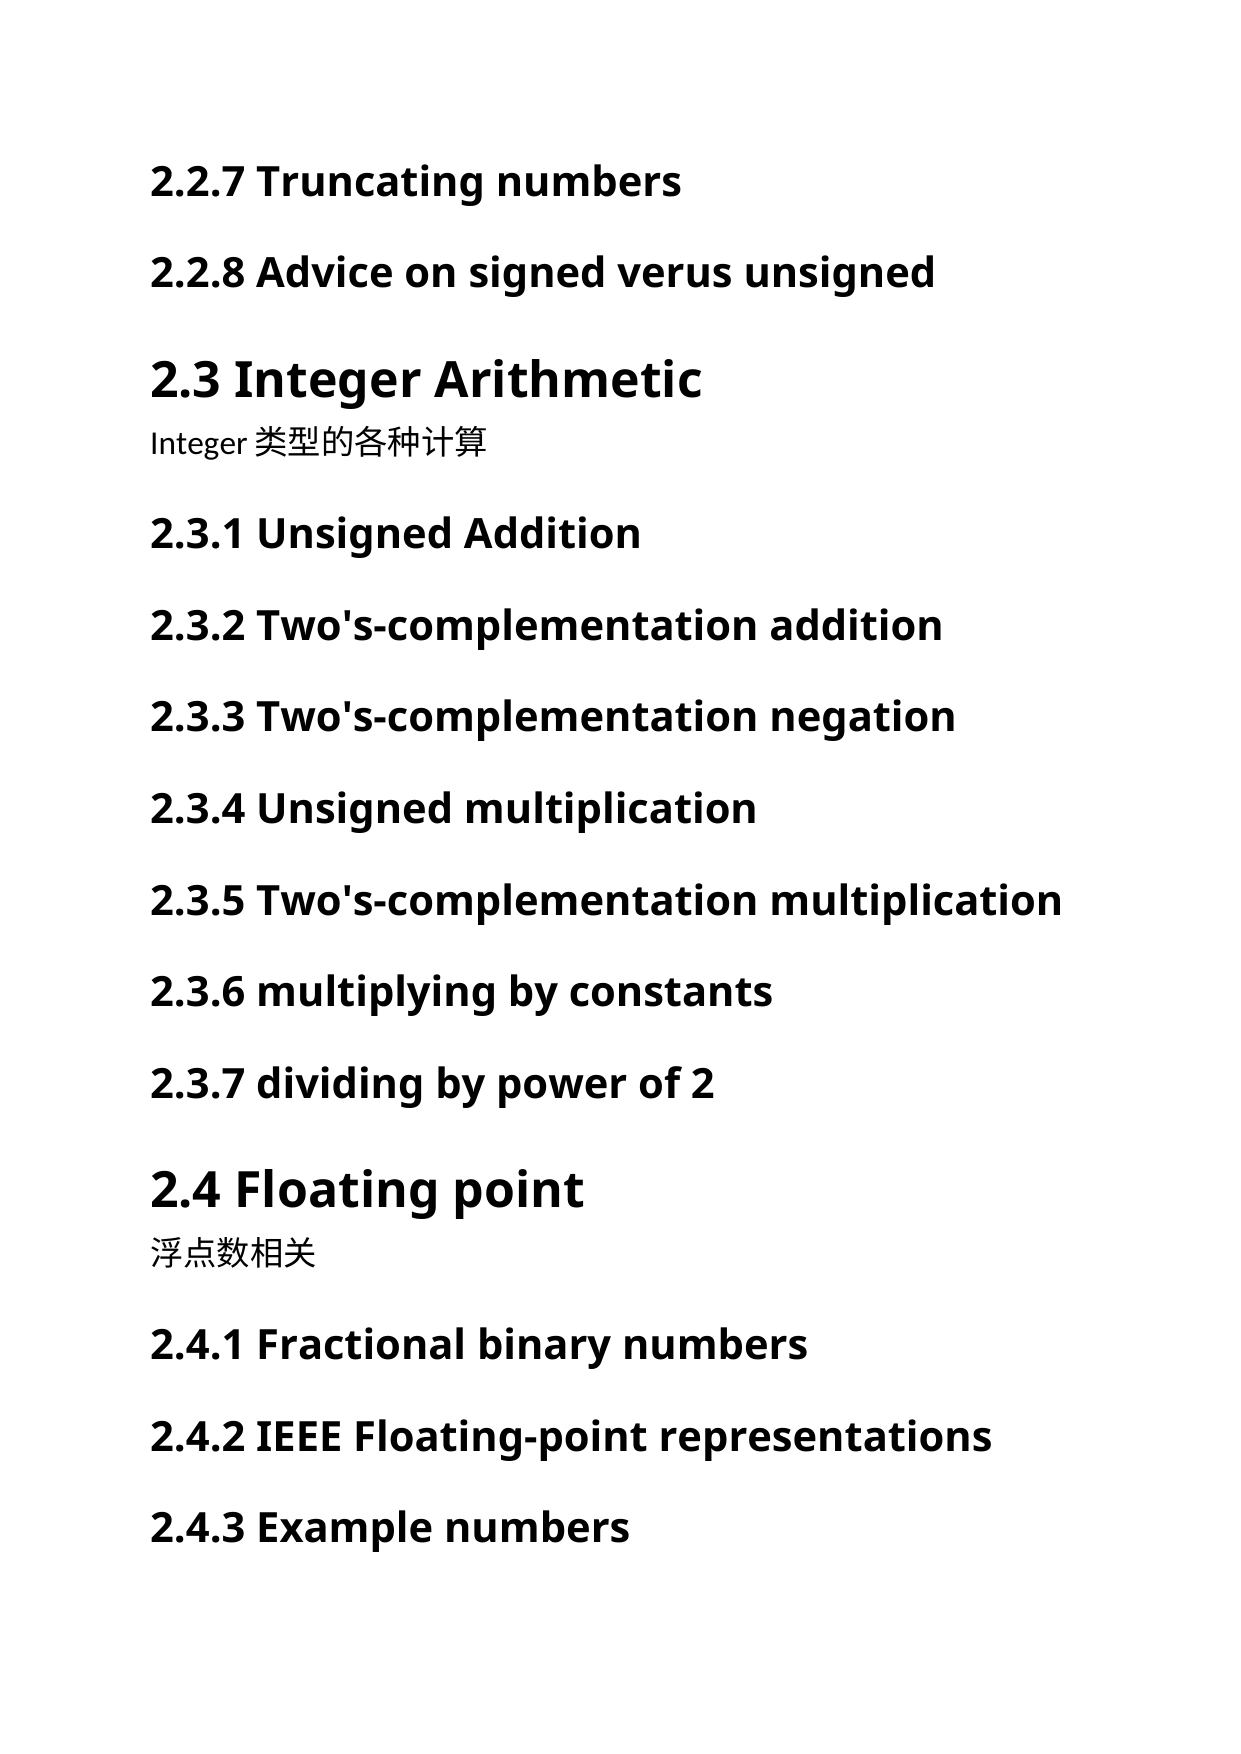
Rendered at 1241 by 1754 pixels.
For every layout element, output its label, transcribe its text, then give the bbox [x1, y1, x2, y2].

subtitle 2.3.6 multiplying by constants [150, 961, 1090, 1019]
subtitle 2.2.8 Advice on signed verus unsigned [150, 242, 1090, 300]
subtitle 2.3.3 Two's-complementation negation [150, 686, 1090, 744]
subtitle 2.3.5 Two's-complementation multiplication [150, 869, 1090, 927]
subtitle 2.4.1 Fractional binary numbers [150, 1313, 1090, 1371]
subtitle 2.3 Integer Arithmetic [150, 344, 1090, 412]
subtitle 2.2.7 Truncating numbers [150, 150, 1090, 208]
subtitle 2.4.3 Example numbers [150, 1496, 1090, 1555]
subtitle 2.3.1 Unsigned Addition [150, 502, 1090, 561]
subtitle 2.4 Floating point [150, 1154, 1090, 1223]
text Integer类型的各种计算 [150, 422, 1090, 463]
text 浮点数相关 [150, 1233, 1090, 1274]
subtitle 2.3.4 Unsigned multiplication [150, 777, 1090, 836]
subtitle 2.3.7 dividing by power of 2 [150, 1052, 1090, 1111]
subtitle 2.4.2 IEEE Floating-point representations [150, 1405, 1090, 1463]
subtitle 2.3.2 Two's-complementation addition [150, 594, 1090, 652]
